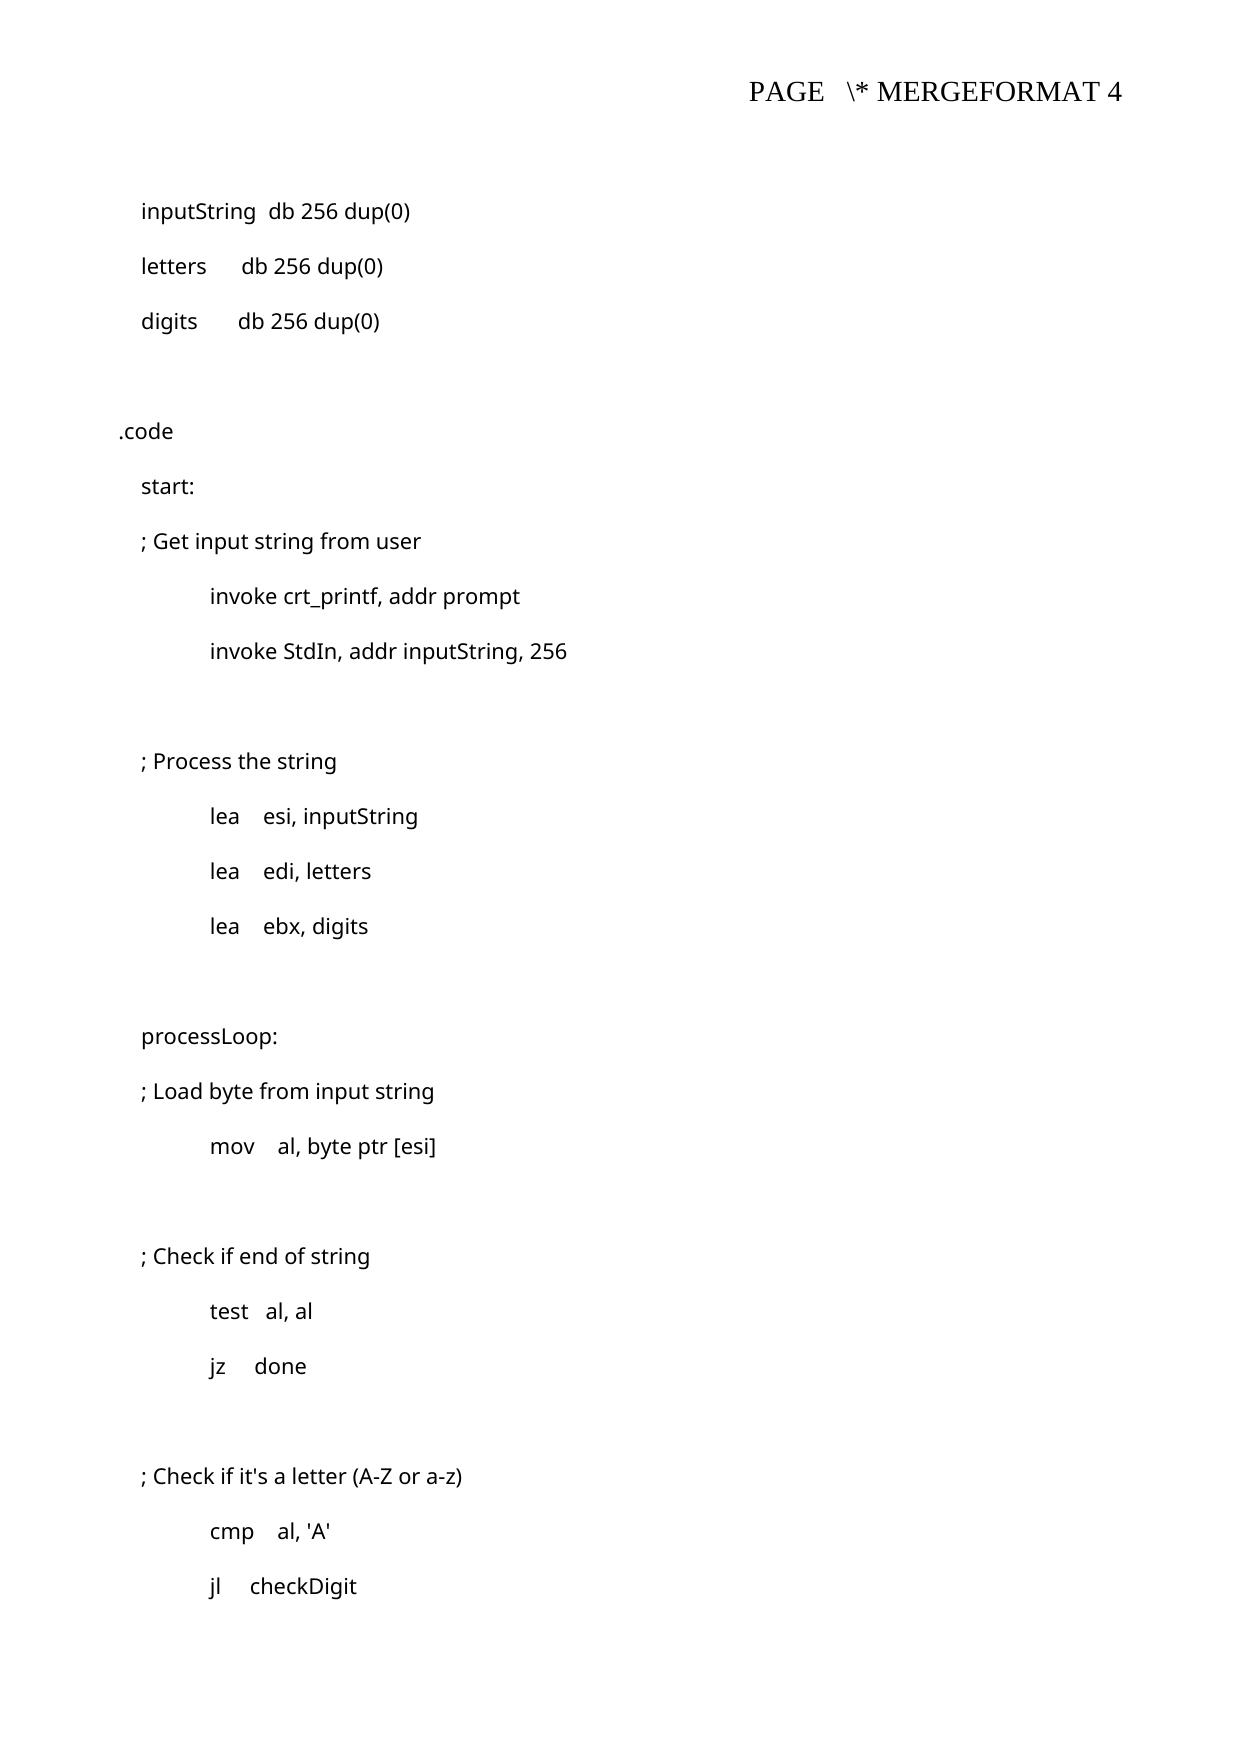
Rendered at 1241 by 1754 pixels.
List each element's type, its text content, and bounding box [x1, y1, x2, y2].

text start: [118, 471, 1122, 501]
text digits db 256 dup(0) [118, 306, 1122, 336]
text cmp al, 'A' [118, 1516, 1122, 1546]
text inputString db 256 dup(0) [118, 196, 1122, 226]
text lea edi, letters [118, 856, 1122, 886]
text ; Check if it's a letter (A-Z or a-z) [118, 1461, 1122, 1491]
text lea esi, inputString [118, 801, 1122, 831]
text mov al, byte ptr [esi] [118, 1131, 1122, 1161]
text test al, al [118, 1296, 1122, 1326]
text invoke crt_printf, addr prompt [118, 581, 1122, 611]
text ; Load byte from input string [118, 1076, 1122, 1106]
text invoke StdIn, addr inputString, 256 [118, 636, 1122, 666]
text processLoop: [118, 1021, 1122, 1051]
text ; Get input string from user [118, 526, 1122, 556]
text ; Check if end of string [118, 1241, 1122, 1271]
text ; Process the string [118, 746, 1122, 776]
text .code [118, 416, 1122, 446]
text letters db 256 dup(0) [118, 251, 1122, 281]
text lea ebx, digits [118, 911, 1122, 941]
text jl checkDigit [118, 1571, 1122, 1601]
text jz done [118, 1351, 1122, 1381]
